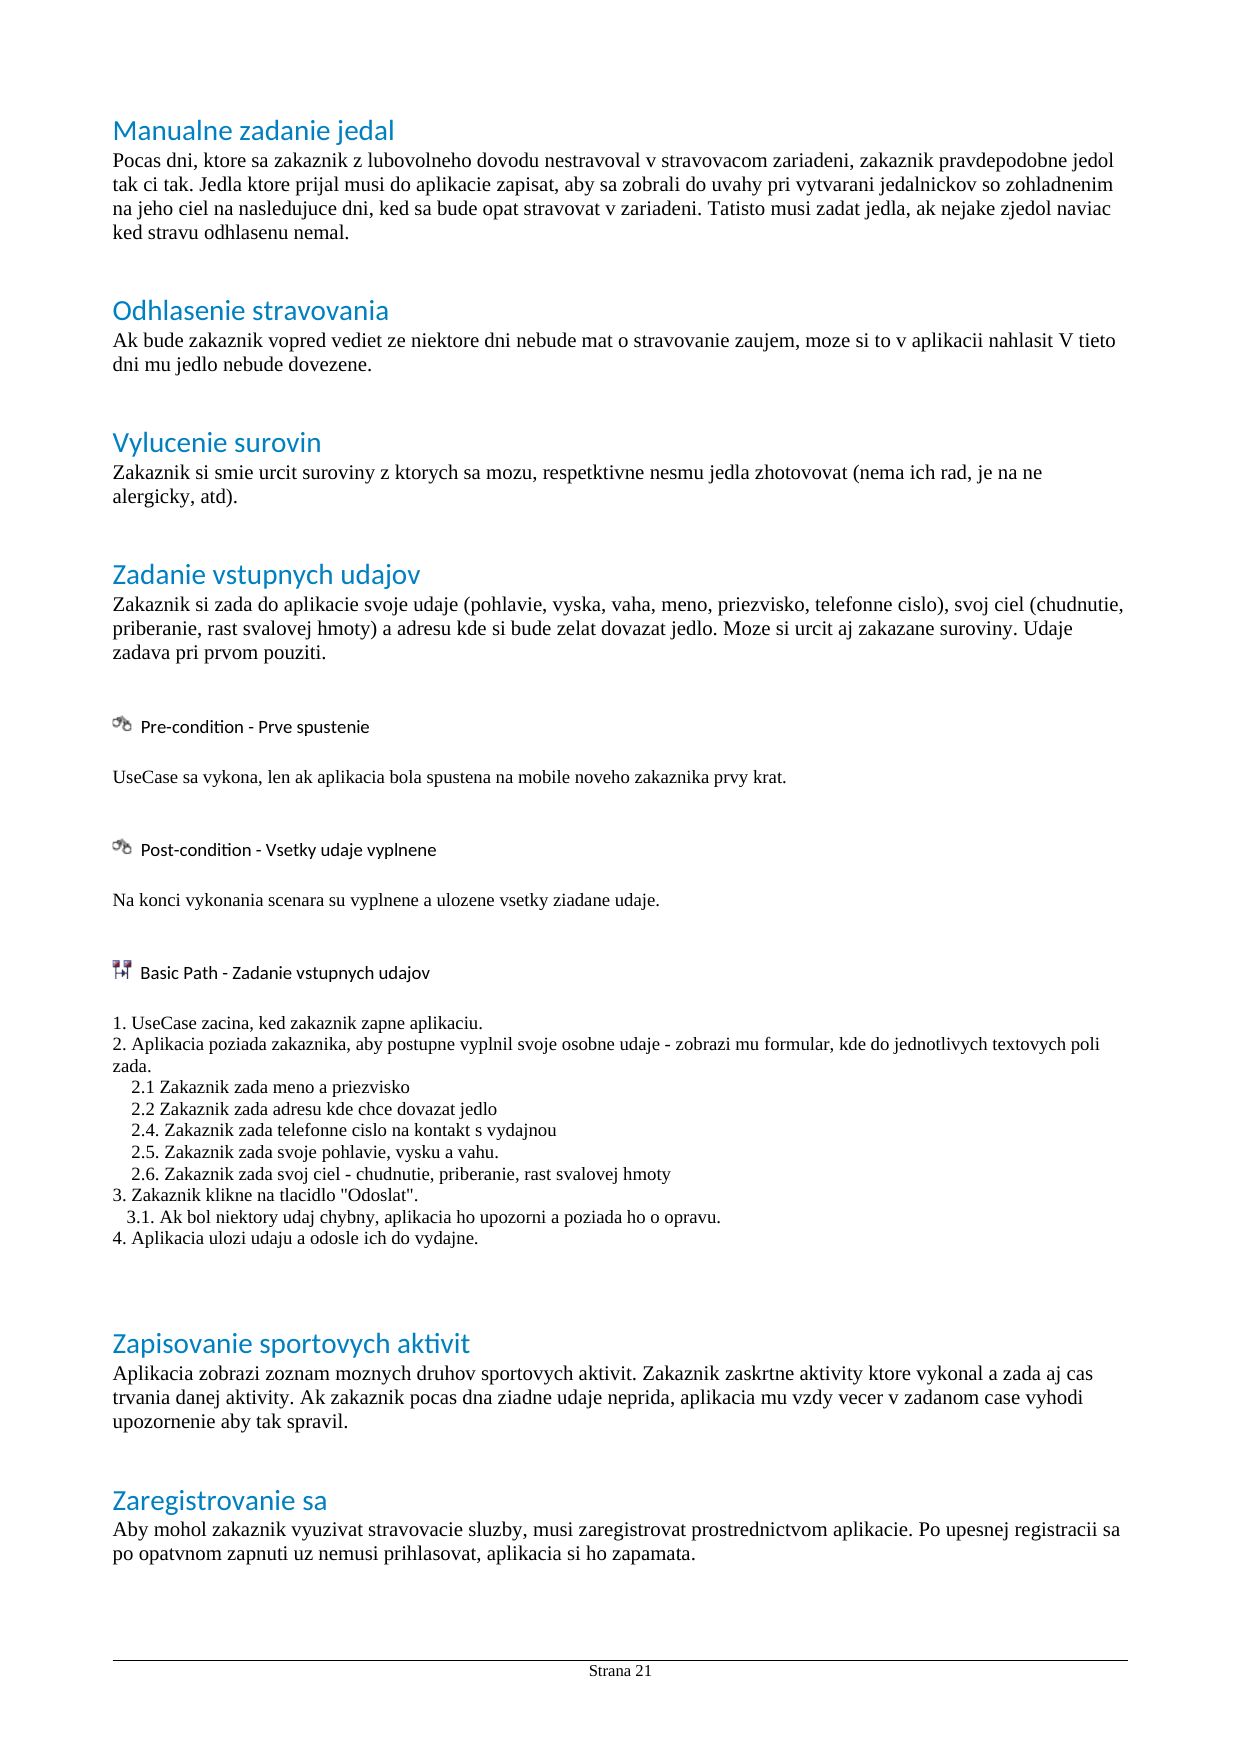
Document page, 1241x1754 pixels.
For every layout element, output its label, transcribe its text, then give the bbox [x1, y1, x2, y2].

text Pocas dni, ktore sa zakaznik z lubovolneho dovodu nestravoval v stravovacom zariadeni, zakaznik pravdepodobne jedol tak ci tak. Jedla ktore prijal musi do aplikacie zapisat, aby sa zobrali do uvahy pri vytvarani jedalnickov so zohladnenim na jeho ciel na nasledujuce dni, ked sa bude opat stravovat v zariadeni. Tatisto musi zadat jedla, ak nejake zjedol naviac ked stravu odhlasenu nemal. [112, 148, 1128, 244]
text Ak bude zakaznik vopred vediet ze niektore dni nebude mat o stravovanie zaujem, moze si to v aplikacii nahlasit V tieto dni mu jedlo nebude dovezene. [112, 328, 1128, 376]
picture [112, 837, 132, 856]
picture [112, 714, 132, 733]
text Zadanie vstupnych udajov [112, 556, 1128, 592]
text Aplikacia zobrazi zoznam moznych druhov sportovych aktivit. Zakaznik zaskrtne aktivity ktore vykonal a zada aj cas trvania danej aktivity. Ak zakaznik pocas dna ziadne udaje neprida, aplikacia mu vzdy vecer v zadanom case vyhodi upozornenie aby tak spravil. [112, 1361, 1128, 1433]
text Basic Path - Zadanie vstupnych udajov [112, 960, 1099, 984]
text 3.1. Ak bol niektory udaj chybny, aplikacia ho upozorni a poziada ho o opravu. [112, 1206, 1128, 1227]
text 2.5. Zakaznik zada svoje pohlavie, vysku a vahu. [112, 1141, 1128, 1162]
picture [112, 960, 132, 979]
text Aby mohol zakaznik vyuzivat stravovacie sluzby, musi zaregistrovat prostrednictvom aplikacie. Po upesnej registracii sa po opatvnom zapnuti uz nemusi prihlasovat, aplikacia si ho zapamata. [112, 1517, 1128, 1565]
text 2.4. Zakaznik zada telefonne cislo na kontakt s vydajnou [112, 1119, 1128, 1141]
text Zakaznik si zada do aplikacie svoje udaje (pohlavie, vyska, vaha, meno, priezvisko, telefonne cislo), svoj ciel (chudnutie, priberanie, rast svalovej hmoty) a adresu kde si bude zelat dovazat jedlo. Moze si urcit aj zakazane suroviny. Udaje zadava pri prvom pouziti. [112, 592, 1128, 664]
text Odhlasenie stravovania [112, 292, 1128, 328]
text 2.1 Zakaznik zada meno a priezvisko [112, 1076, 1128, 1098]
text Zapisovanie sportovych aktivit [112, 1326, 1128, 1361]
text Zakaznik si smie urcit suroviny z ktorych sa mozu, respetktivne nesmu jedla zhotovovat (nema ich rad, je na ne alergicky, atd). [112, 460, 1128, 508]
text 1. UseCase zacina, ked zakaznik zapne aplikaciu. [112, 1012, 1128, 1033]
text Pre-condition - Prve spustenie [112, 714, 1099, 738]
text 4. Aplikacia ulozi udaju a odosle ich do vydajne. [112, 1227, 1128, 1249]
text Vylucenie surovin [112, 424, 1128, 460]
text Post-condition - Vsetky udaje vyplnene [112, 837, 1099, 861]
text 2. Aplikacia poziada zakaznika, aby postupne vyplnil svoje osobne udaje - zobrazi mu formular, kde do jednotlivych textovych poli zada. [112, 1033, 1128, 1076]
text 2.6. Zakaznik zada svoj ciel - chudnutie, priberanie, rast svalovej hmoty [112, 1162, 1128, 1184]
text 2.2 Zakaznik zada adresu kde chce dovazat jedlo [112, 1098, 1128, 1119]
text Zaregistrovanie sa [112, 1482, 1128, 1517]
text Na konci vykonania scenara su vyplnene a ulozene vsetky ziadane udaje. [112, 888, 1128, 910]
text 3. Zakaznik klikne na tlacidlo "Odoslat". [112, 1184, 1128, 1206]
text UseCase sa vykona, len ak aplikacia bola spustena na mobile noveho zakaznika prvy krat. [112, 766, 1128, 787]
text Manualne zadanie jedal [112, 112, 1128, 148]
